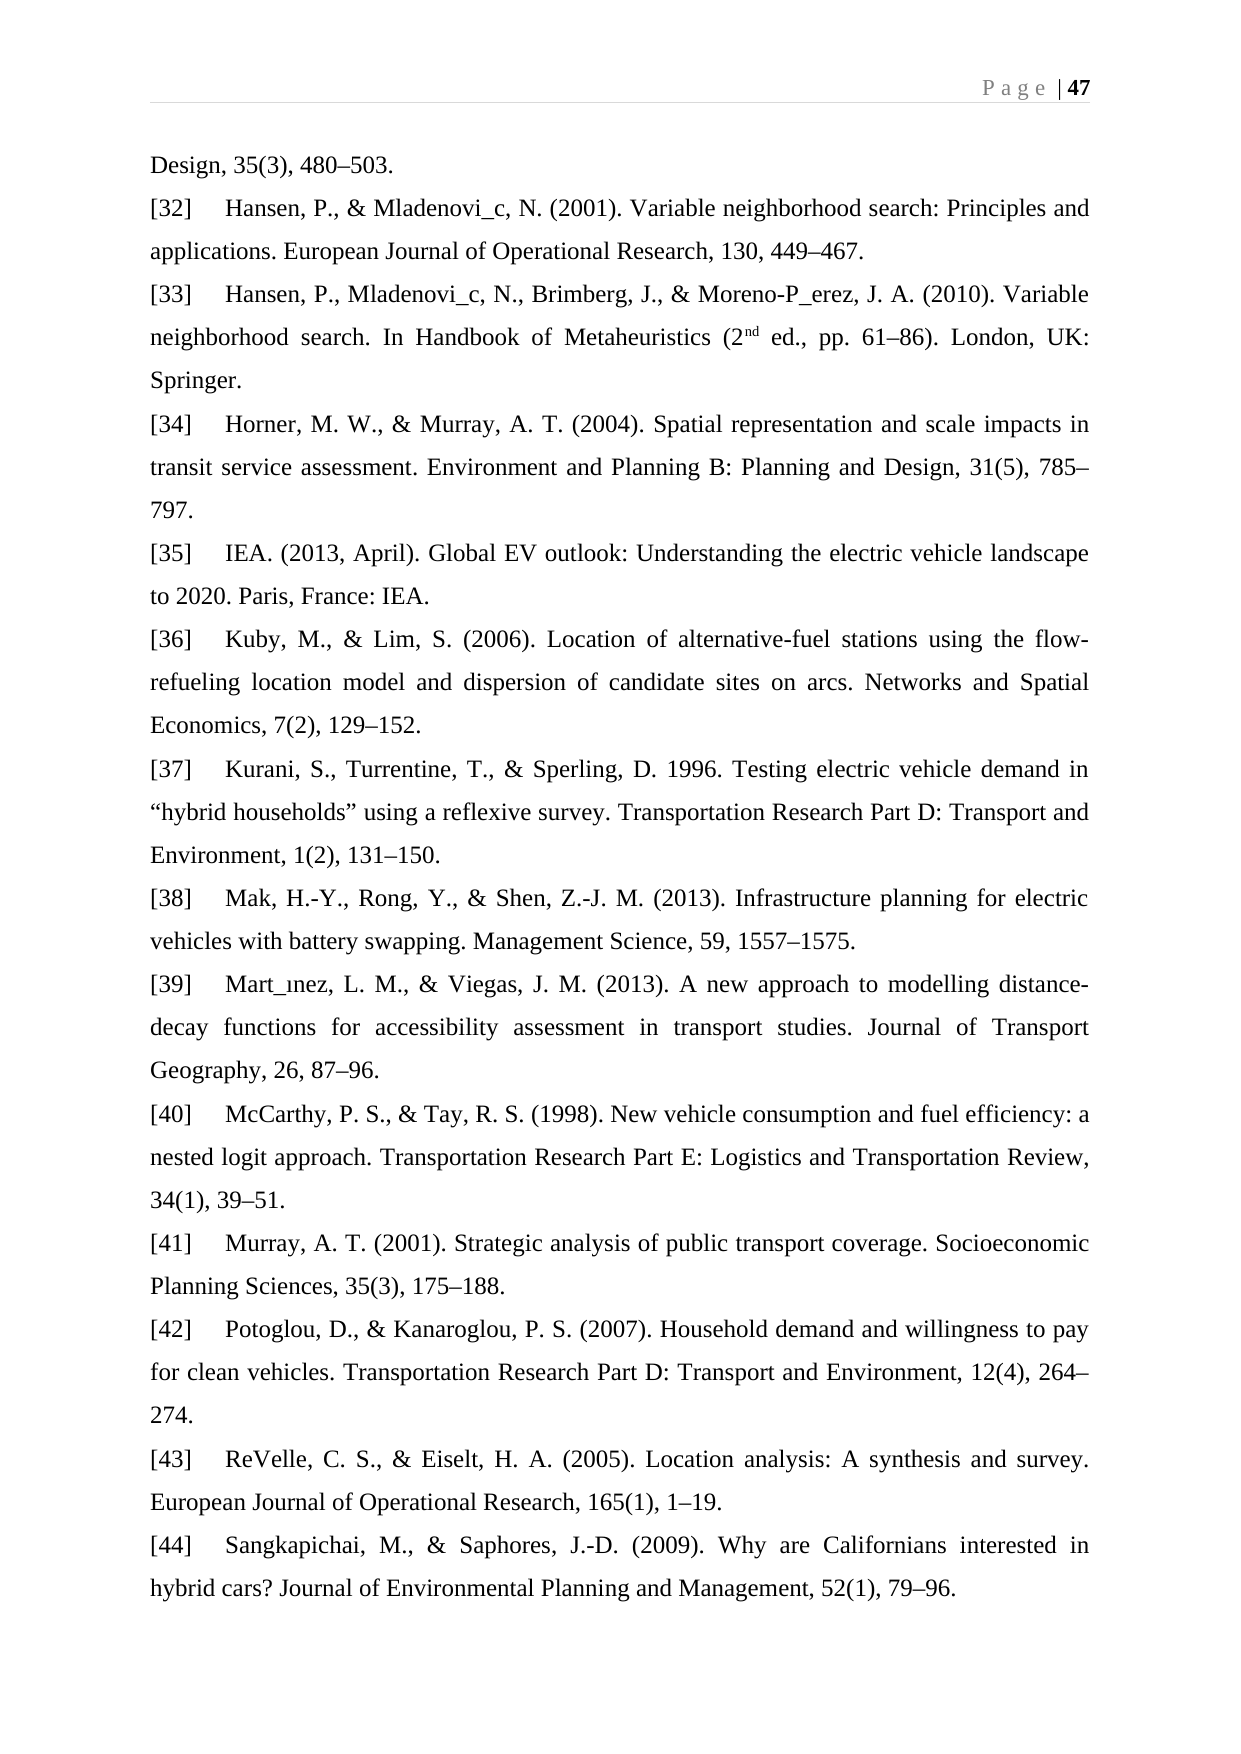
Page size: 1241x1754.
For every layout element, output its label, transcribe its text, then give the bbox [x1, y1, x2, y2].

text [41] Murray, A. T. (2001). Strategic analysis of public transport coverage. Socioeconomic Planning Sciences, 35(3), 175–188. [150, 1228, 1090, 1300]
text [42] Potoglou, D., & Kanaroglou, P. S. (2007). Household demand and willingness to pay for clean vehicles. Transportation Research Part D: Transport and Environment, 12(4), 264–274. [150, 1314, 1090, 1429]
text [37] Kurani, S., Turrentine, T., & Sperling, D. 1996. Testing electric vehicle demand in “hybrid households” using a reflexive survey. Transportation Research Part D: Transport and Environment, 1(2), 131–150. [150, 754, 1090, 869]
text [38] Mak, H.-Y., Rong, Y., & Shen, Z.-J. M. (2013). Infrastructure planning for electric vehicles with battery swapping. Management Science, 59, 1557–1575. [150, 883, 1090, 955]
text [35] IEA. (2013, April). Global EV outlook: Understanding the electric vehicle landscape to 2020. Paris, France: IEA. [150, 538, 1090, 610]
text [34] Horner, M. W., & Murray, A. T. (2004). Spatial representation and scale impacts in transit service assessment. Environment and Planning B: Planning and Design, 31(5), 785–797. [150, 409, 1090, 524]
text [32] Hansen, P., & Mladenovi_c, N. (2001). Variable neighborhood search: Principles and applications. European Journal of Operational Research, 130, 449–467. [150, 193, 1090, 265]
text [40] McCarthy, P. S., & Tay, R. S. (1998). New vehicle consumption and fuel efficiency: a nested logit approach. Transportation Research Part E: Logistics and Transportation Review, 34(1), 39–51. [150, 1099, 1090, 1214]
text [33] Hansen, P., Mladenovi_c, N., Brimberg, J., & Moreno-P_erez, J. A. (2010). Variable neighborhood search. In Handbook of Metaheuristics (2nd ed., pp. 61–86). London, UK: Springer. [150, 279, 1090, 394]
text [44] Sangkapichai, M., & Saphores, J.-D. (2009). Why are Californians interested in hybrid cars? Journal of Environmental Planning and Management, 52(1), 79–96. [150, 1530, 1090, 1602]
text [36] Kuby, M., & Lim, S. (2006). Location of alternative-fuel stations using the flow-refueling location model and dispersion of candidate sites on arcs. Networks and Spatial Economics, 7(2), 129–152. [150, 624, 1090, 739]
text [150, 150, 1090, 179]
text [39] Mart_ınez, L. M., & Viegas, J. M. (2013). A new approach to modelling distance- decay functions for accessibility assessment in transport studies. Journal of Transport Geography, 26, 87–96. [150, 969, 1090, 1084]
text [43] ReVelle, C. S., & Eiselt, H. A. (2005). Location analysis: A synthesis and survey. European Journal of Operational Research, 165(1), 1–19. [150, 1444, 1090, 1516]
